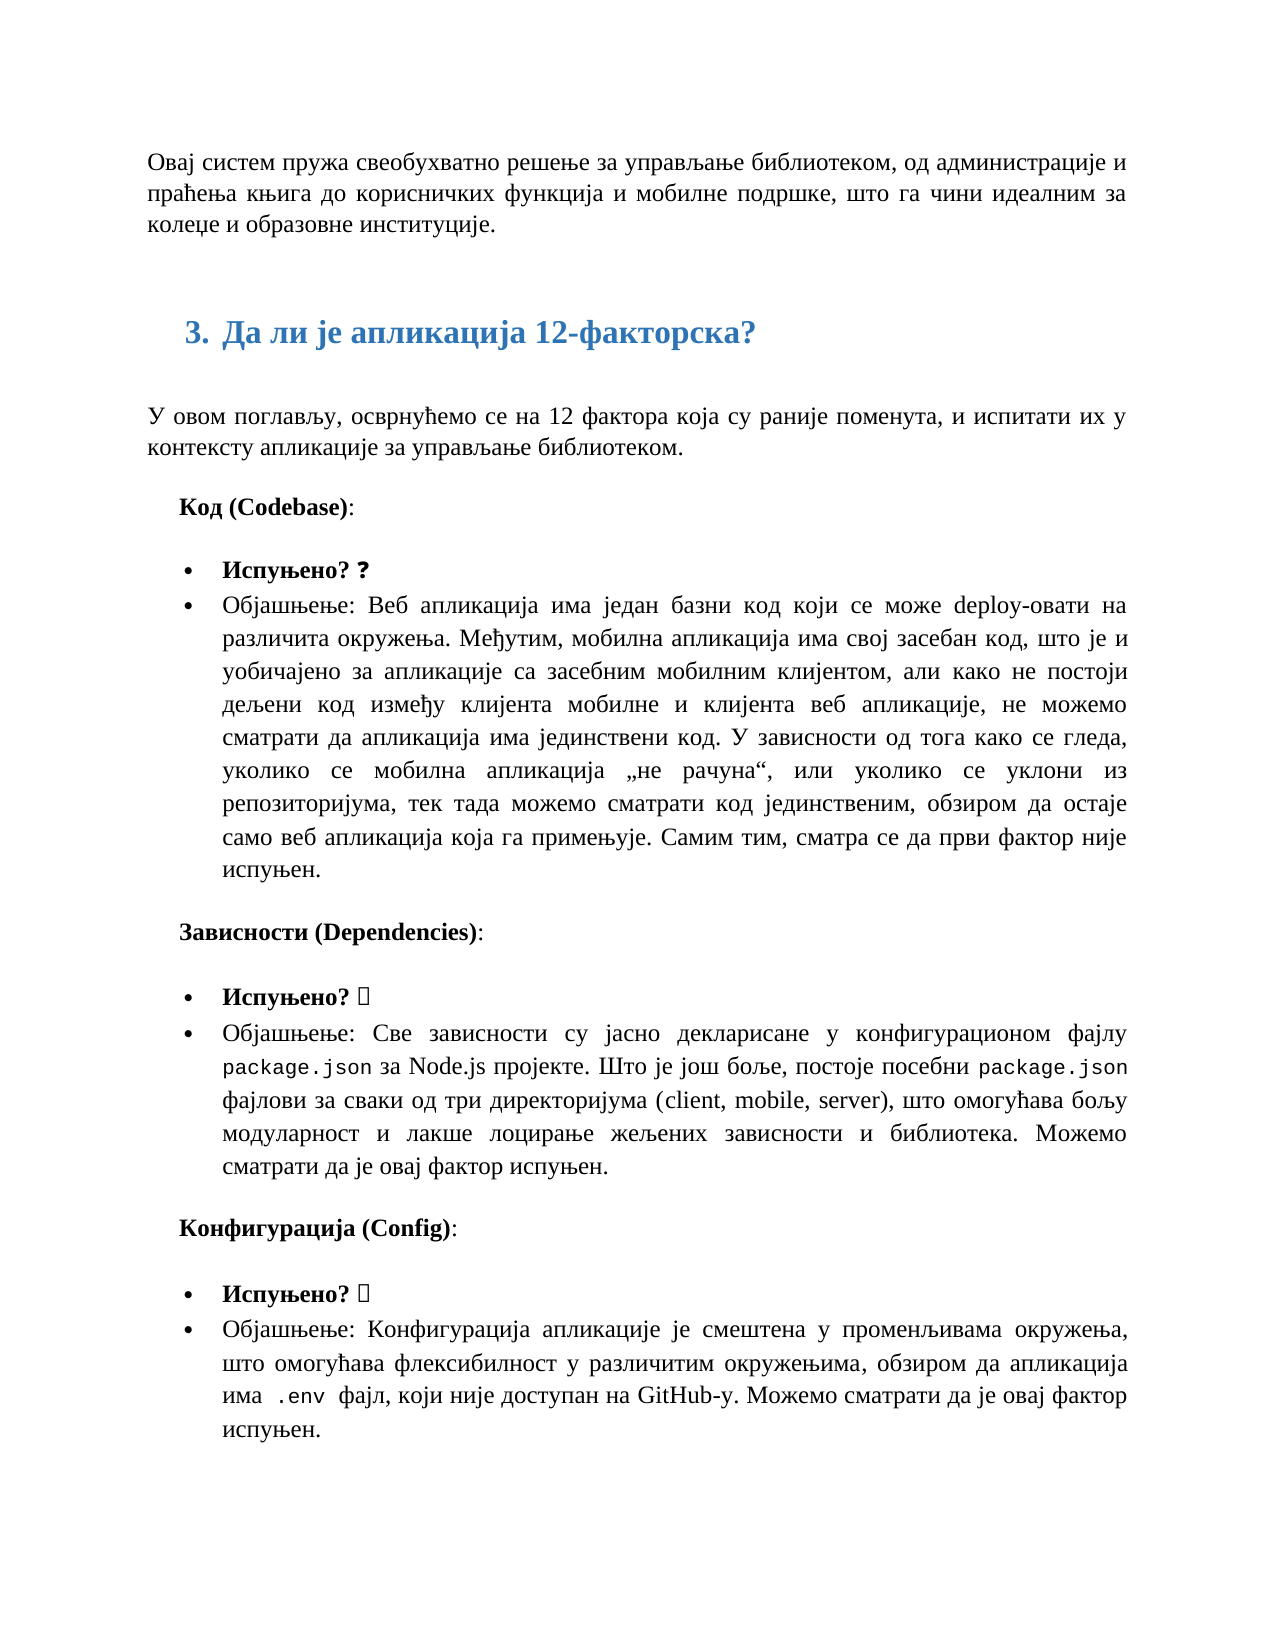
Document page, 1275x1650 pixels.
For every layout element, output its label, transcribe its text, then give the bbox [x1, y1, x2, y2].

text  Зависности (Dependencies): [147, 917, 1128, 946]
list Испуњено? ✅ [184, 979, 1128, 1013]
text У овом поглављу, осврнућемо се на 12 фактора која су раније поменута, и испитати их у контексту апликације за управљање библиотеком. [147, 401, 1128, 461]
text  Код (Codebase): [147, 492, 1128, 521]
list Објашњење: Све зависности су јасно декларисане у конфигурационом фајлу package.json за Node.js пројекте. Што је још боље, постоје посебни package.json фајлови за сваки од три директоријума (client, mobile, server), што омогућава бољу модуларност и лакше лоцирање жељених зависности и библиотека. Можемо сматрати да је овај фактор испуњен. [184, 1018, 1128, 1180]
text  Конфигурација (Config): [147, 1213, 1128, 1242]
subtitle Да ли је апликација 12-факторска? [184, 313, 1128, 351]
text Овај систем пружа свеобухватно решење за управљање библиотеком, од администрације и праћења књига до корисничких функција и мобилне подршке, што га чини идеалним за колеџе и образовне институције. [147, 147, 1128, 238]
list Објашњење: Веб апликација има један базни код који се може deploy-овати на различита окружења. Међутим, мобилна апликација има свој засебан код, што је и уобичајено за апликације са засебним мобилним клијентом, али како не постоји дељени код између клијента мобилне и клијента веб апликације, не можемо сматрати да апликација има јединствени код. У зависности од тога како се гледа, уколико се мобилна апликација „не рачуна“, или уколико се уклони из репозиторијума, тек тада можемо сматрати код јединственим, обзиром да остаје само веб апликација која га примењује. Самим тим, сматра се да први фактор није испуњен. [184, 590, 1128, 883]
list Објашњење: Конфигурација апликације је смештена у променљивама окружења, што омогућава флексибилност у различитим окружењима, обзиром да апликација има .env фајл, који није доступан на GitHub-у. Можемо сматрати да је овај фактор испуњен. [184, 1314, 1128, 1443]
list Испуњено? ✅ [184, 1275, 1128, 1309]
list Испуњено? ❓ [184, 554, 1128, 586]
